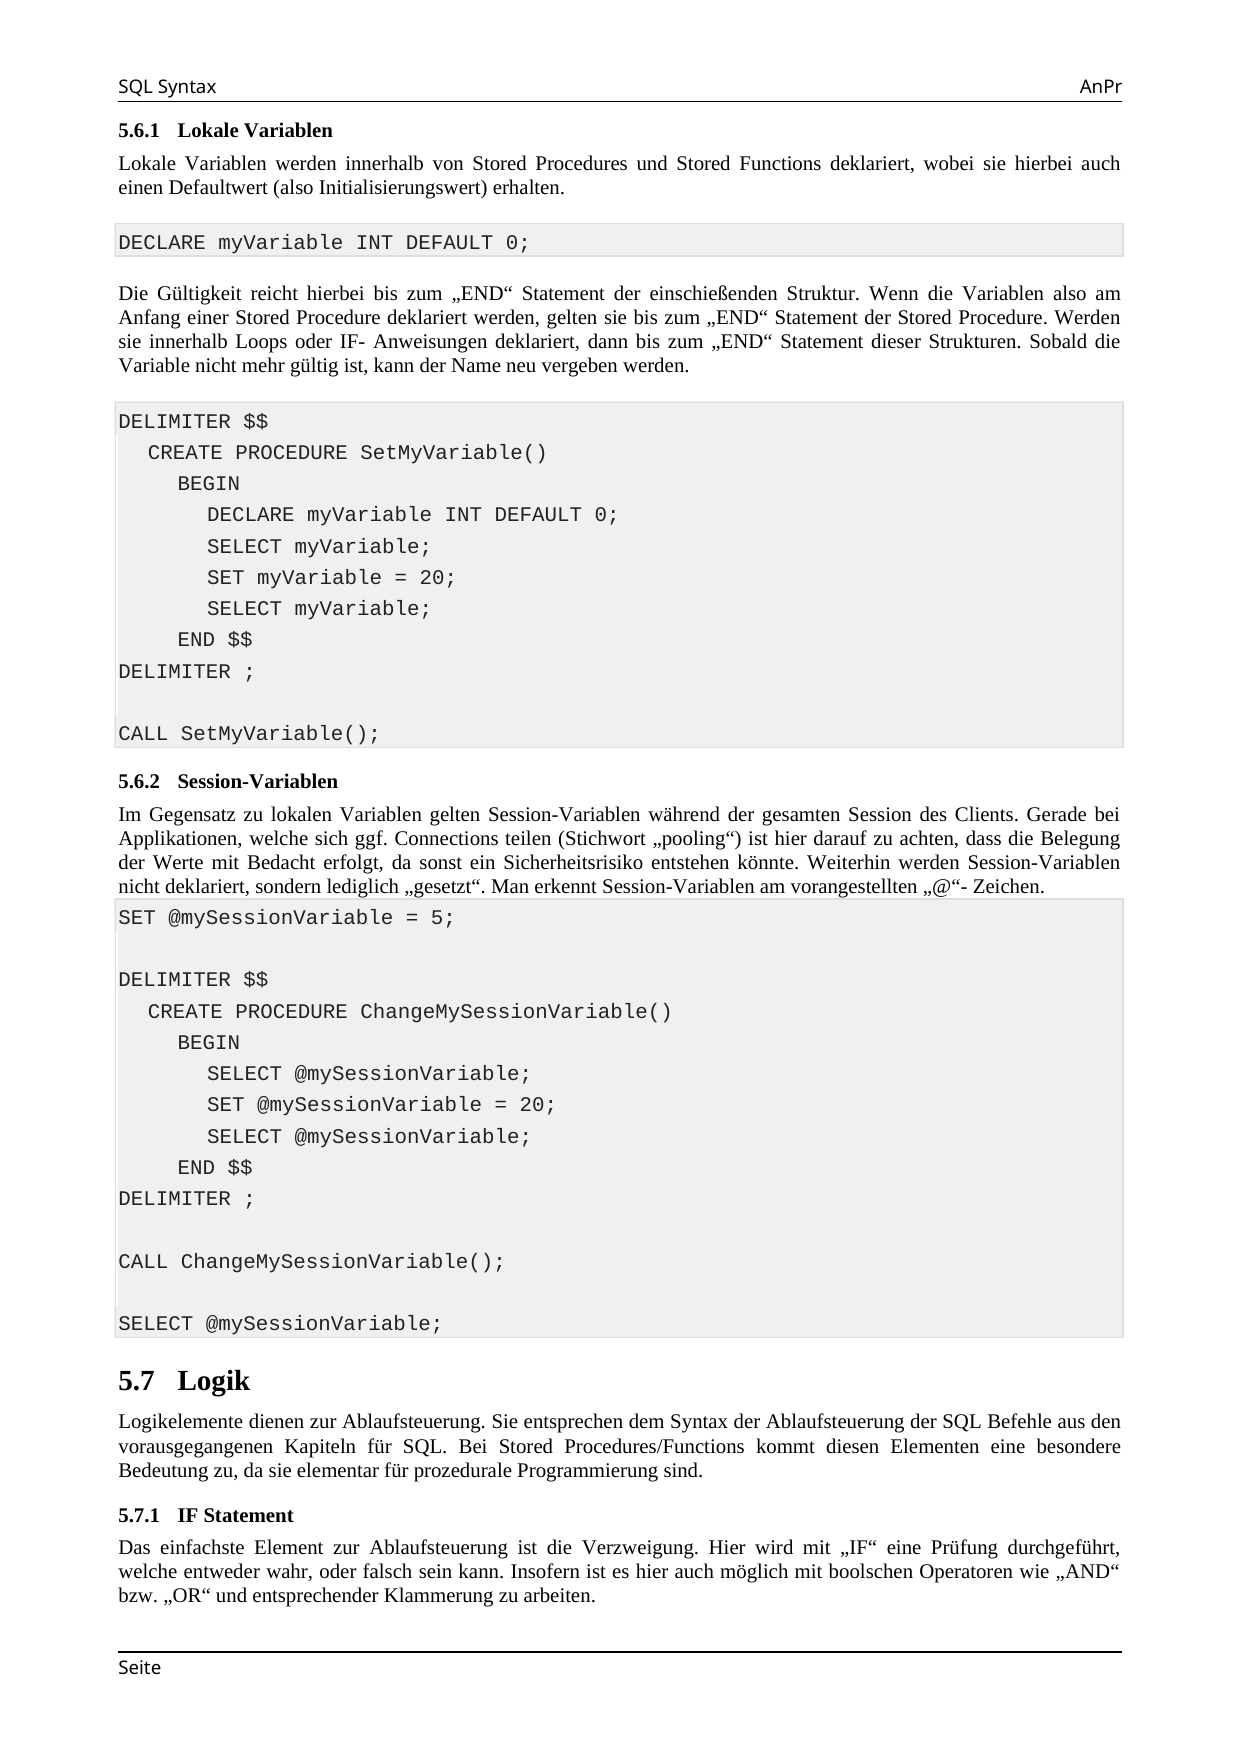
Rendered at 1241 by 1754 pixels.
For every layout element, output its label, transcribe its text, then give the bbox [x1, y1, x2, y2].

text CALL SetMyVariable(); [116, 714, 1122, 747]
text CREATE PROCEDURE ChangeMySessionVariable() [118, 993, 1122, 1024]
text CREATE PROCEDURE SetMyVariable() [118, 434, 1122, 466]
text DELIMITER $$ [118, 962, 1122, 993]
text DECLARE myVariable INT DEFAULT 0; [116, 224, 1122, 255]
text SELECT myVariable; [118, 591, 1122, 622]
text SELECT @mySessionVariable; [116, 1304, 1122, 1337]
text END $$ [118, 1149, 1122, 1181]
text Logikelemente dienen zur Ablaufsteuerung. Sie entsprechen dem Syntax der Ablaufsteuerung der SQL Befehle aus den vorausgegangenen Kapiteln für SQL. Bei Stored Procedures/Functions kommt diesen Elementen eine besondere Bedeutung zu, da sie elementar für prozedurale Programmierung sind. [118, 1409, 1122, 1482]
text Das einfachste Element zur Ablaufsteuerung ist die Verzweigung. Hier wird mit „IF“ eine Prüfung durchgeführt, welche entweder wahr, oder falsch sein kann. Insofern ist es hier auch möglich mit boolschen Operatoren wie „AND“ bzw. „OR“ und entsprechender Klammerung zu arbeiten. [118, 1535, 1122, 1607]
text SELECT myVariable; [118, 528, 1122, 559]
text DELIMITER ; [118, 653, 1122, 684]
text Die Gültigkeit reicht hierbei bis zum „END“ Statement der einschießenden Struktur. Wenn die Variablen also am Anfang einer Stored Procedure deklariert werden, gelten sie bis zum „END“ Statement der Stored Procedure. Werden sie innerhalb Loops oder IF- Anweisungen deklariert, dann bis zum „END“ Statement dieser Strukturen. Sobald die Variable nicht mehr gültig ist, kann der Name neu vergeben werden. [118, 281, 1122, 377]
text CALL ChangeMySessionVariable(); [118, 1243, 1122, 1274]
subtitle Logik [118, 1363, 1122, 1397]
text DELIMITER ; [118, 1181, 1122, 1212]
text SET @mySessionVariable = 5; [116, 900, 1122, 931]
subtitle Session-Variablen [118, 769, 1122, 793]
text DELIMITER $$ [116, 403, 1122, 434]
text SET @mySessionVariable = 20; [118, 1087, 1122, 1118]
text SELECT @mySessionVariable; [118, 1118, 1122, 1149]
text BEGIN [118, 466, 1122, 497]
text SET myVariable = 20; [118, 559, 1122, 591]
subtitle Lokale Variablen [118, 118, 1122, 142]
text SELECT @mySessionVariable; [118, 1056, 1122, 1087]
text Lokale Variablen werden innerhalb von Stored Procedures und Stored Functions deklariert, wobei sie hierbei auch einen Defaultwert (also Initialisierungswert) erhalten. [118, 151, 1122, 199]
text BEGIN [118, 1024, 1122, 1056]
text Im Gegensatz zu lokalen Variablen gelten Session-Variablen während der gesamten Session des Clients. Gerade bei Applikationen, welche sich ggf. Connections teilen (Stichwort „pooling“) ist hier darauf zu achten, dass die Belegung der Werte mit Bedacht erfolgt, da sonst ein Sicherheitsrisiko entstehen könnte. Weiterhin werden Session-Variablen nicht deklariert, sondern lediglich „gesetzt“. Man erkennt Session-Variablen am vorangestellten „@“- Zeichen. [118, 802, 1122, 898]
text END $$ [118, 622, 1122, 653]
subtitle IF Statement [118, 1502, 1122, 1527]
text DECLARE myVariable INT DEFAULT 0; [118, 497, 1122, 528]
